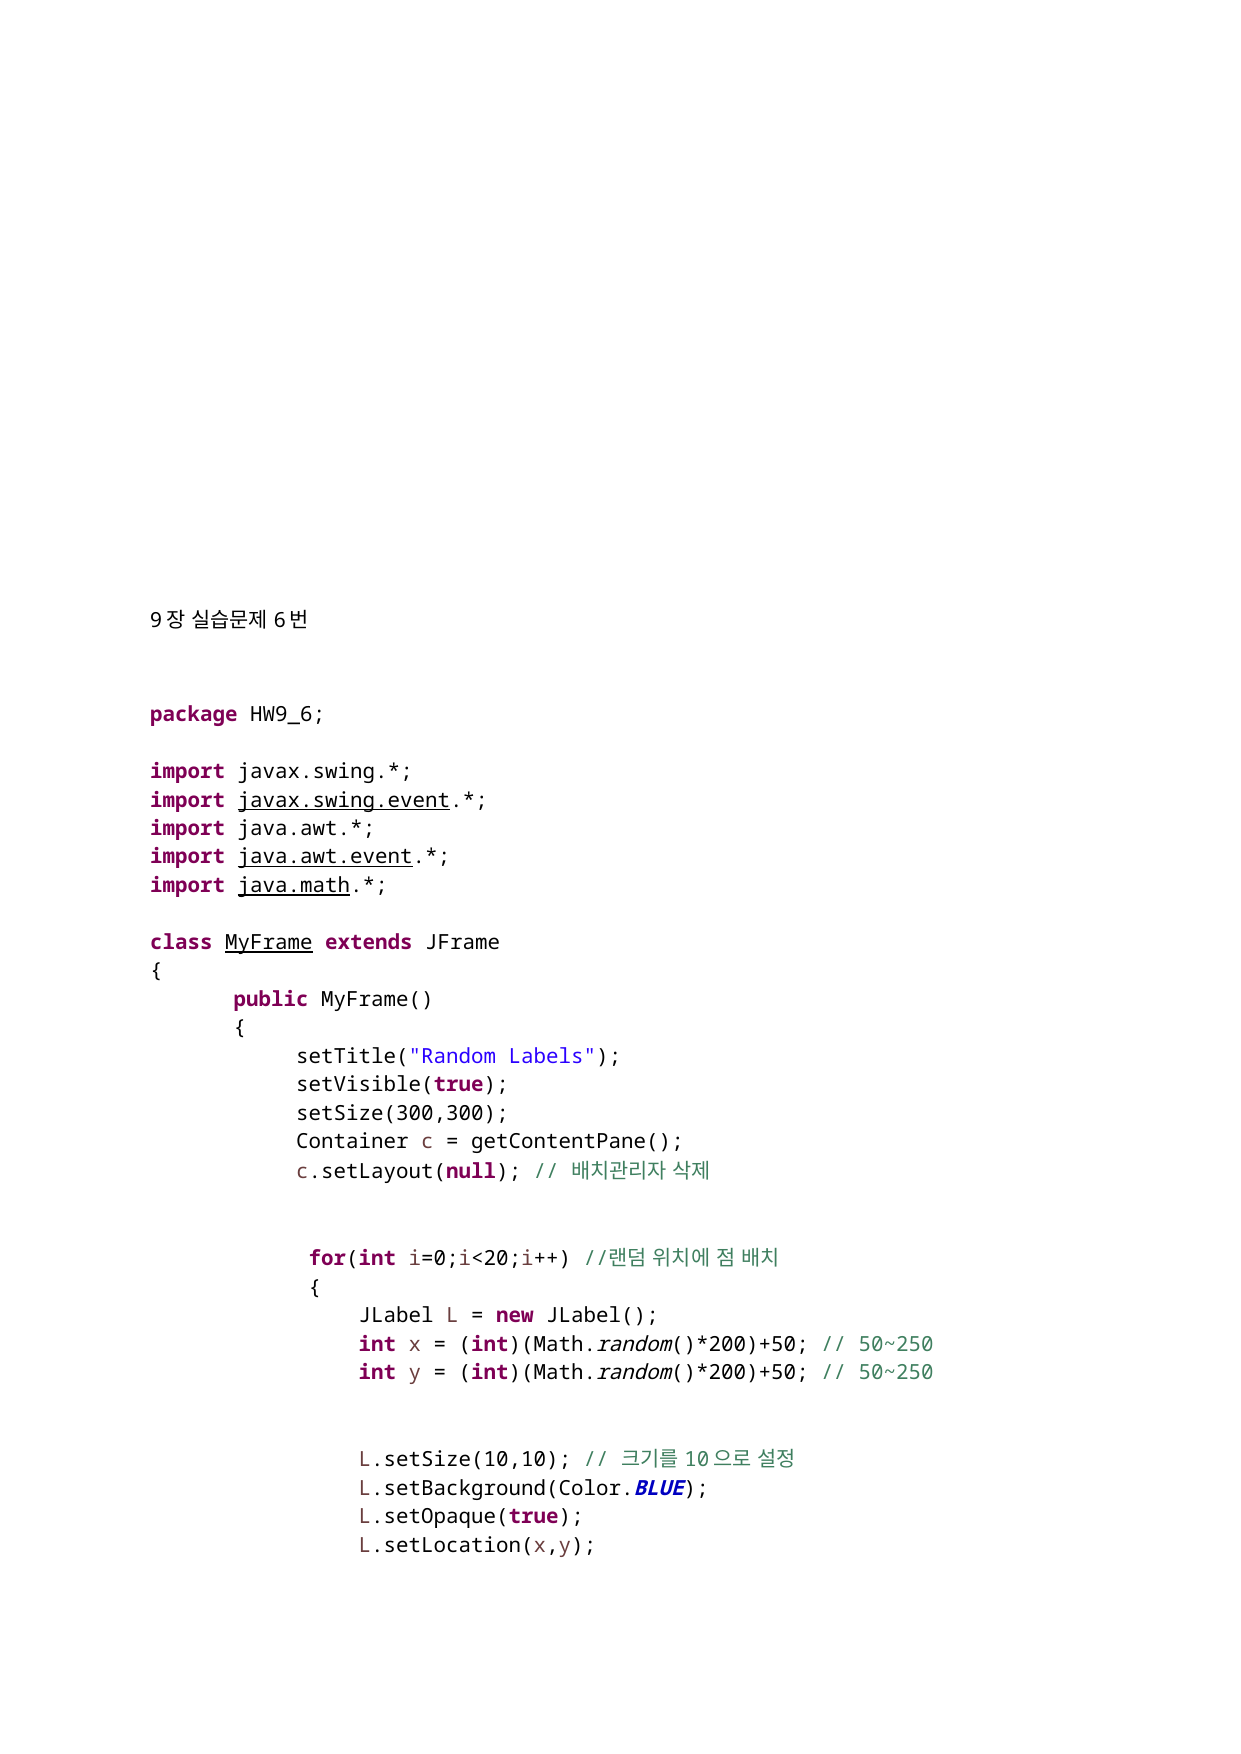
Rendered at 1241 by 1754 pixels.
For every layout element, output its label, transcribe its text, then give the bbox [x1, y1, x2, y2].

text int x = (int)(Math.random()*200)+50; // 50~250 [150, 1329, 1090, 1357]
text import javax.swing.event.*; [150, 785, 1090, 813]
text import java.awt.event.*; [150, 842, 1090, 870]
text class MyFrame extends JFrame [150, 927, 1090, 955]
text package HW9_6; [150, 699, 1090, 728]
text int y = (int)(Math.random()*200)+50; // 50~250 [150, 1357, 1090, 1386]
text L.setBackground(Color.BLUE); [150, 1473, 1090, 1501]
text { [150, 1272, 1090, 1300]
text L.setOpaque(true); [150, 1501, 1090, 1530]
text import java.awt.*; [150, 813, 1090, 842]
text c.setLayout(null); // 배치관리자 삭제 [150, 1154, 1090, 1185]
text JLabel L = new JLabel(); [150, 1300, 1090, 1329]
text setVisible(true); [150, 1069, 1090, 1098]
text import java.math.*; [150, 870, 1090, 898]
text for(int i=0;i<20;i++) //랜덤 위치에 점 배치 [150, 1242, 1090, 1272]
text L.setLocation(x,y); [150, 1530, 1090, 1558]
text { [150, 1012, 1090, 1041]
text 9장 실습문제 6번 [150, 603, 1090, 633]
text Container c = getContentPane(); [150, 1126, 1090, 1154]
text L.setSize(10,10); // 크기를 10으로 설정 [150, 1443, 1090, 1473]
text public MyFrame() [150, 984, 1090, 1012]
text { [150, 955, 1090, 984]
text import javax.swing.*; [150, 756, 1090, 785]
text setSize(300,300); [150, 1098, 1090, 1126]
text setTitle("Random Labels"); [150, 1041, 1090, 1069]
